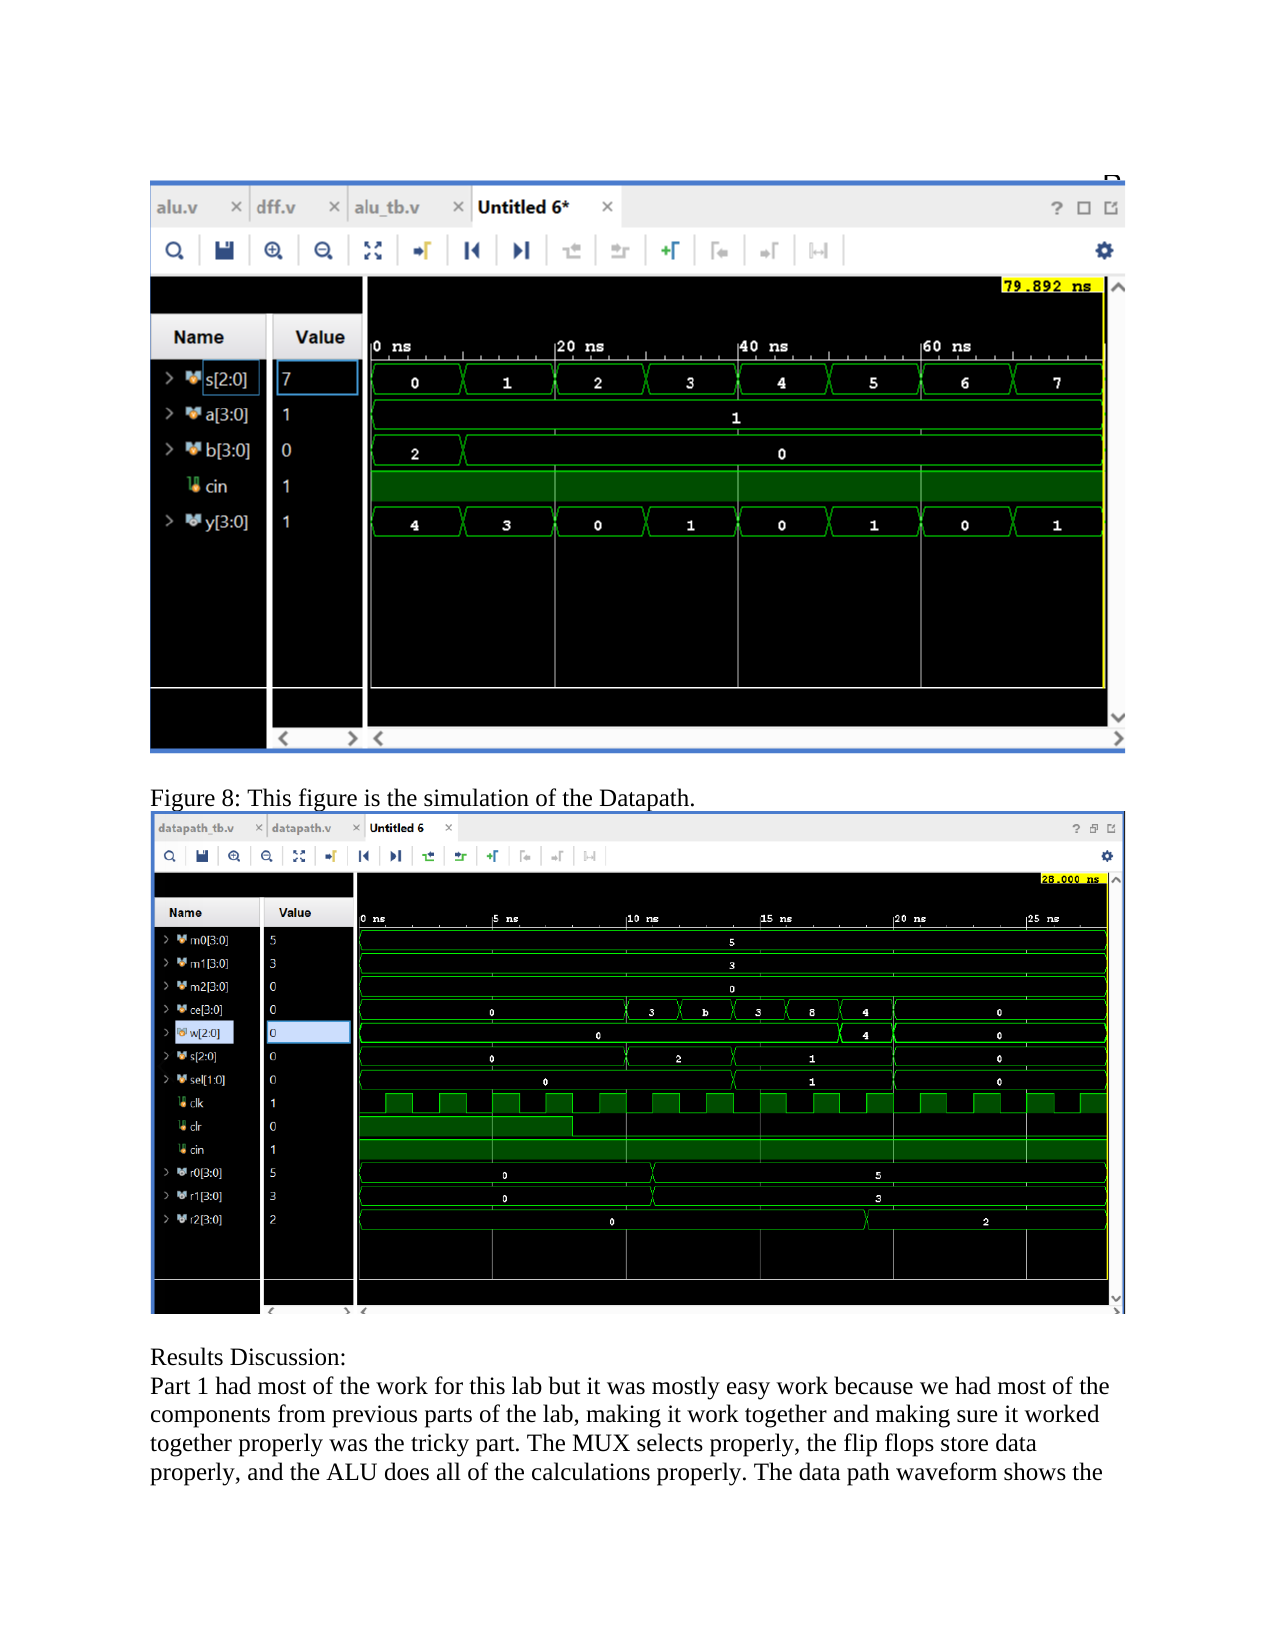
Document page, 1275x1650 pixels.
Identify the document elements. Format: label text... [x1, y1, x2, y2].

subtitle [150, 1371, 1125, 1486]
subtitle Figure 8: This figure is the simulation of the Datapath. [150, 783, 1125, 811]
subtitle Results Discussion: [150, 1342, 1125, 1371]
picture [150, 811, 1125, 1314]
picture [150, 180, 1125, 754]
